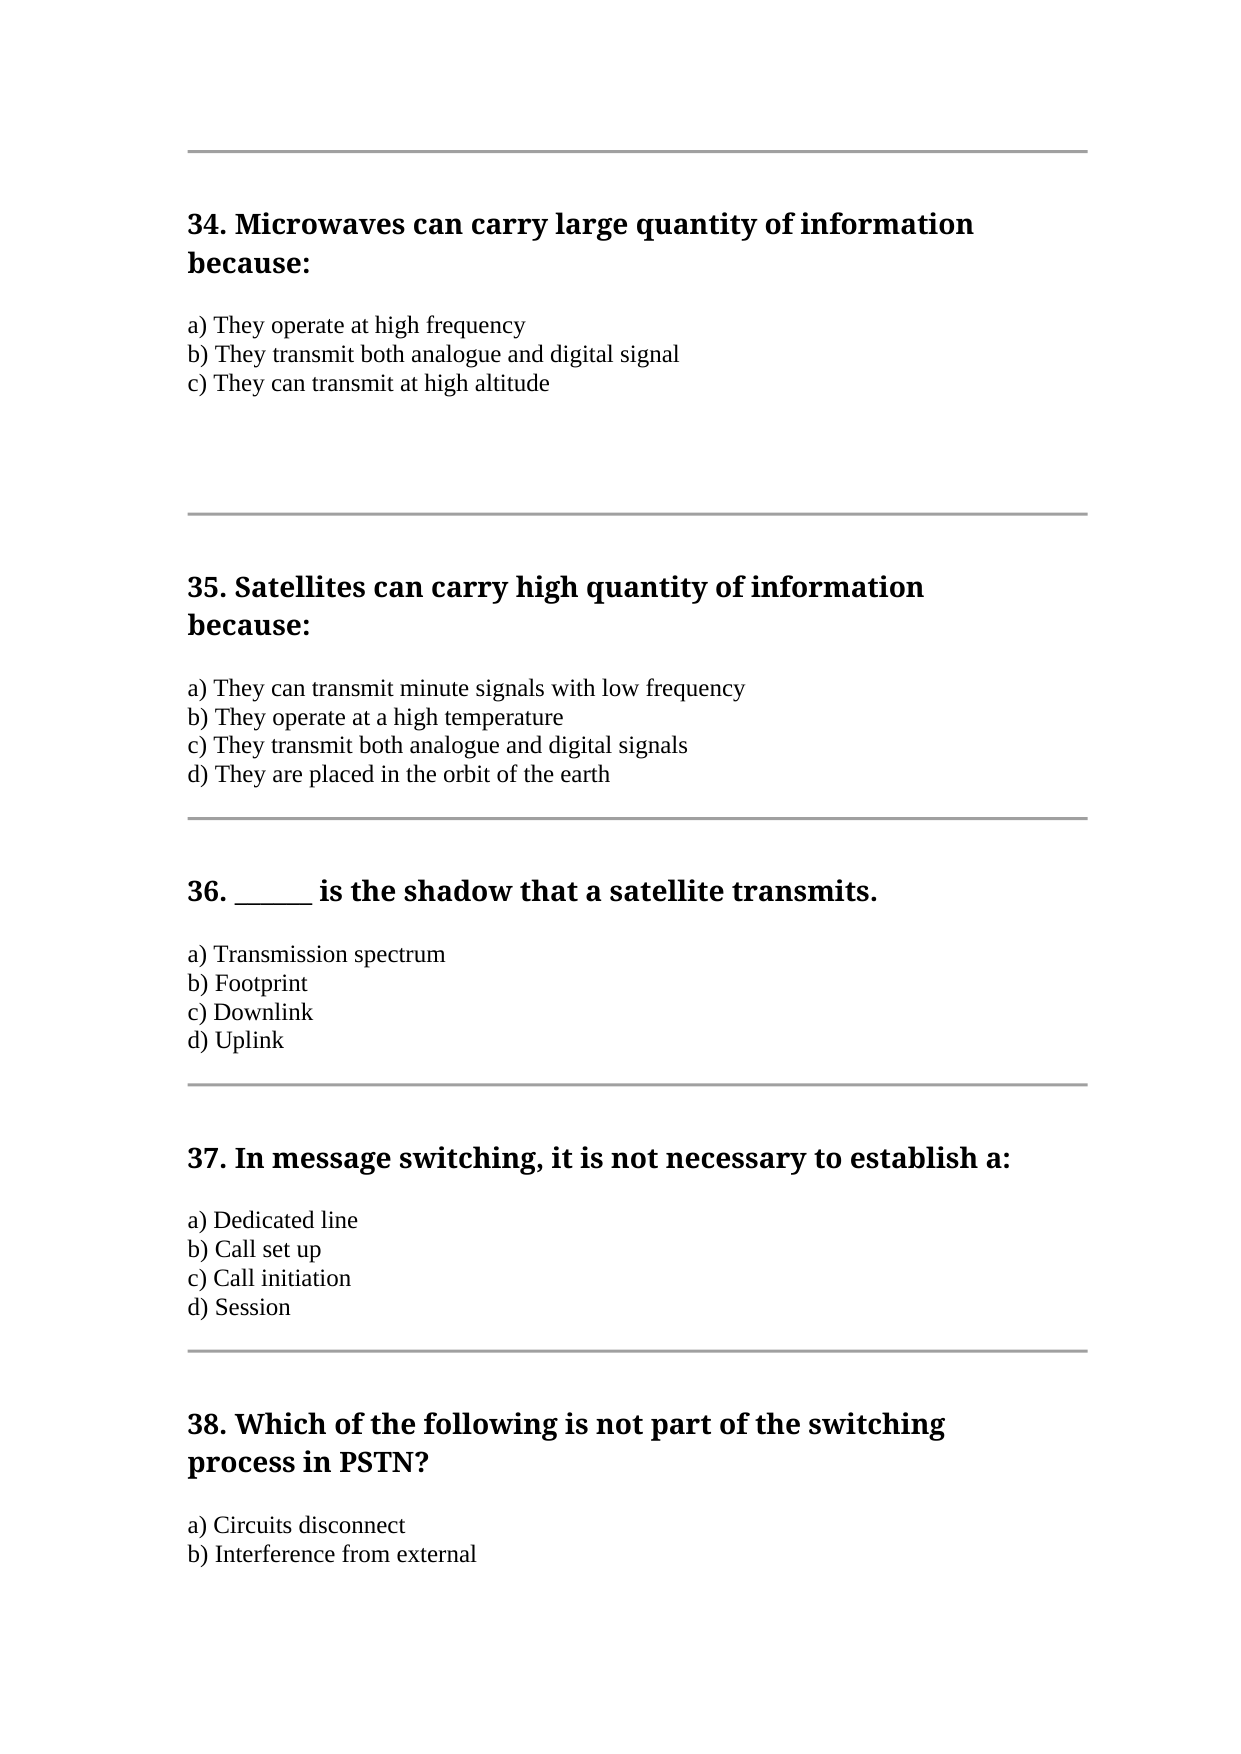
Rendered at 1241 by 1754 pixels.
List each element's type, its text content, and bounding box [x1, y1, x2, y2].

subtitle 35. Satellites can carry high quantity of information because: [187, 567, 1053, 644]
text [187, 1510, 1053, 1567]
text a) They operate at high frequency b) They transmit both analogue and digital signal c) They can transmit at high altitude [187, 310, 1053, 425]
subtitle 37. In message switching, it is not necessary to establish a: [187, 1138, 1053, 1176]
text a) Transmission spectrum b) Footprint c) Downlink d) Uplink [187, 939, 1053, 1054]
subtitle 34. Microwaves can carry large quantity of information because: [187, 204, 1053, 281]
subtitle 38. Which of the following is not part of the switching process in PSTN? [187, 1404, 1053, 1481]
subtitle 36. ______ is the shadow that a satellite transmits. [187, 872, 1053, 910]
text a) Dedicated line b) Call set up c) Call initiation d) Session [187, 1205, 1053, 1320]
text a) They can transmit minute signals with low frequency b) They operate at a high temperature c) They transmit both analogue and digital signals d) They are placed in the orbit of the earth [187, 673, 1053, 788]
